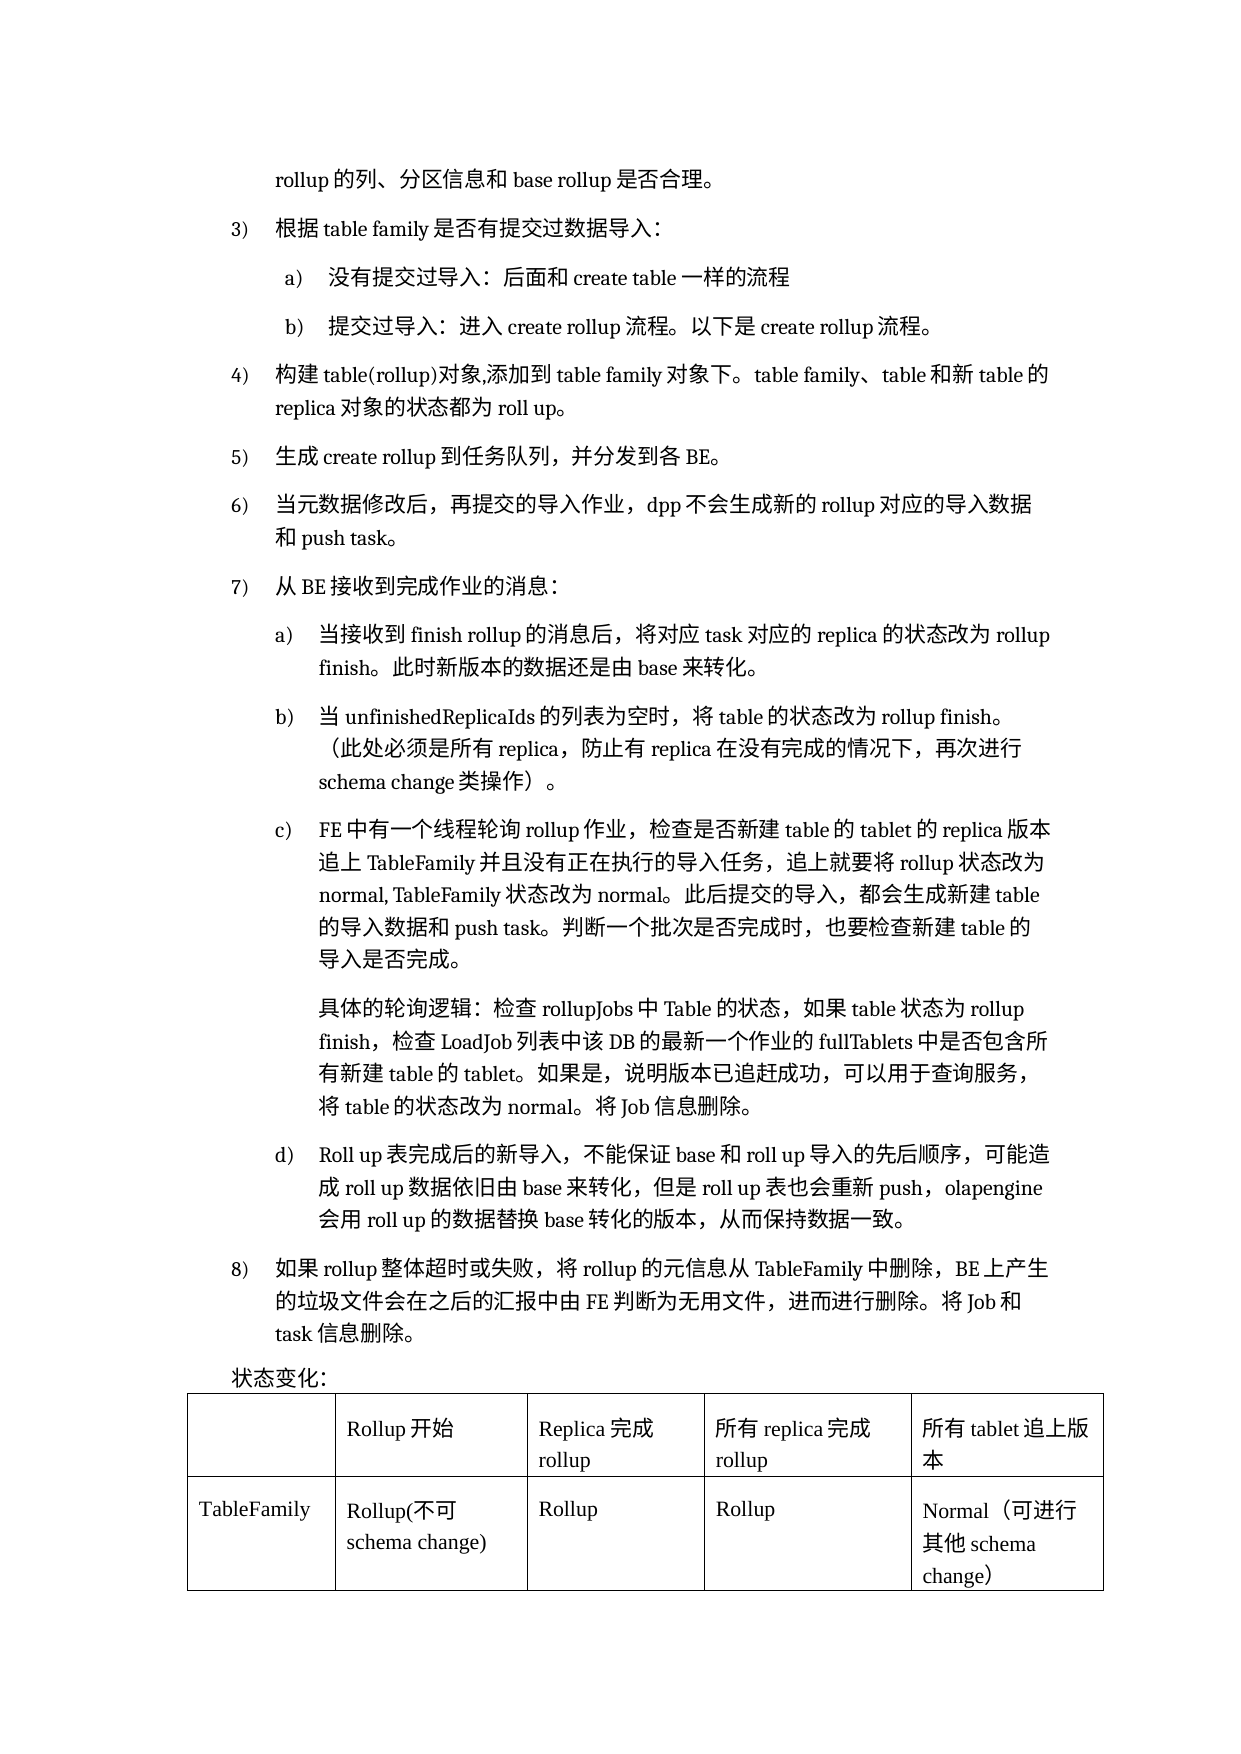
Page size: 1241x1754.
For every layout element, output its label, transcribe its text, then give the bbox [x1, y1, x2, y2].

table_header 所有tablet追上版本 [912, 1394, 1103, 1476]
table_cell Normal（可进行其他schema change） [912, 1477, 1103, 1590]
list 当unfinishedReplicaIds的列表为空时，将table的状态改为rollup finish。（此处必须是所有replica，防止有replica在没有完成的情况下，再次进行schema change类操作）。 [275, 698, 1053, 796]
list 如果rollup整体超时或失败，将rollup的元信息从TableFamily中删除，BE上产生的垃圾文件会在之后的汇报中由FE判断为无用文件，进而进行删除。将Job和task信息删除。 [231, 1251, 1053, 1348]
table_cell TableFamily [188, 1477, 335, 1590]
table_header Replica 完成rollup [528, 1394, 704, 1476]
list 提交过导入：进入create rollup流程。以下是create rollup流程。 [284, 308, 1053, 341]
table_cell Rollup [528, 1477, 704, 1590]
text 状态变化： [231, 1361, 1053, 1393]
list Roll up表完成后的新导入，不能保证base和roll up导入的先后顺序，可能造成roll up数据依旧由base来转化，但是roll up表也会重新push，olapengine会用roll up的数据替换base转化的版本，从而保持数据一致。 [275, 1137, 1053, 1234]
table_header 所有replica完成rollup [705, 1394, 911, 1476]
list 构建table(rollup)对象,添加到table family对象下。table family、table和新table的replica对象的状态都为roll up。 [231, 357, 1053, 422]
table_cell Rollup [705, 1477, 911, 1590]
list 当元数据修改后，再提交的导入作业，dpp不会生成新的rollup对应的导入数据和push task。 [231, 487, 1053, 552]
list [231, 162, 1053, 194]
table_header [188, 1394, 335, 1476]
list 没有提交过导入：后面和create table一样的流程 [284, 259, 1053, 292]
table_cell Rollup(不可schema change) [336, 1477, 527, 1590]
list 当接收到finish rollup的消息后，将对应task对应的replica的状态改为rollup finish。此时新版本的数据还是由base来转化。 [275, 617, 1053, 682]
list 生成create rollup到任务队列，并分发到各BE。 [231, 438, 1053, 471]
list FE中有一个线程轮询rollup作业，检查是否新建table的tablet的replica版本追上TableFamily并且没有正在执行的导入任务，追上就要将rollup状态改为normal, TableFamily状态改为normal。此后提交的导入，都会生成新建table的导入数据和push task。判断一个批次是否完成时，也要检查新建table的导入是否完成。 [275, 812, 1053, 974]
list 具体的轮询逻辑：检查rollupJobs中Table的状态，如果table状态为rollup finish，检查LoadJob列表中该DB的最新一个作业的fullTablets中是否包含所有新建table的tablet。如果是，说明版本已追赶成功，可以用于查询服务，将table的状态改为normal。将Job信息删除。 [319, 991, 1053, 1121]
list 根据table family是否有提交过数据导入： [231, 211, 1053, 243]
list 从BE接收到完成作业的消息： [231, 568, 1053, 601]
table_header Rollup开始 [336, 1394, 527, 1476]
